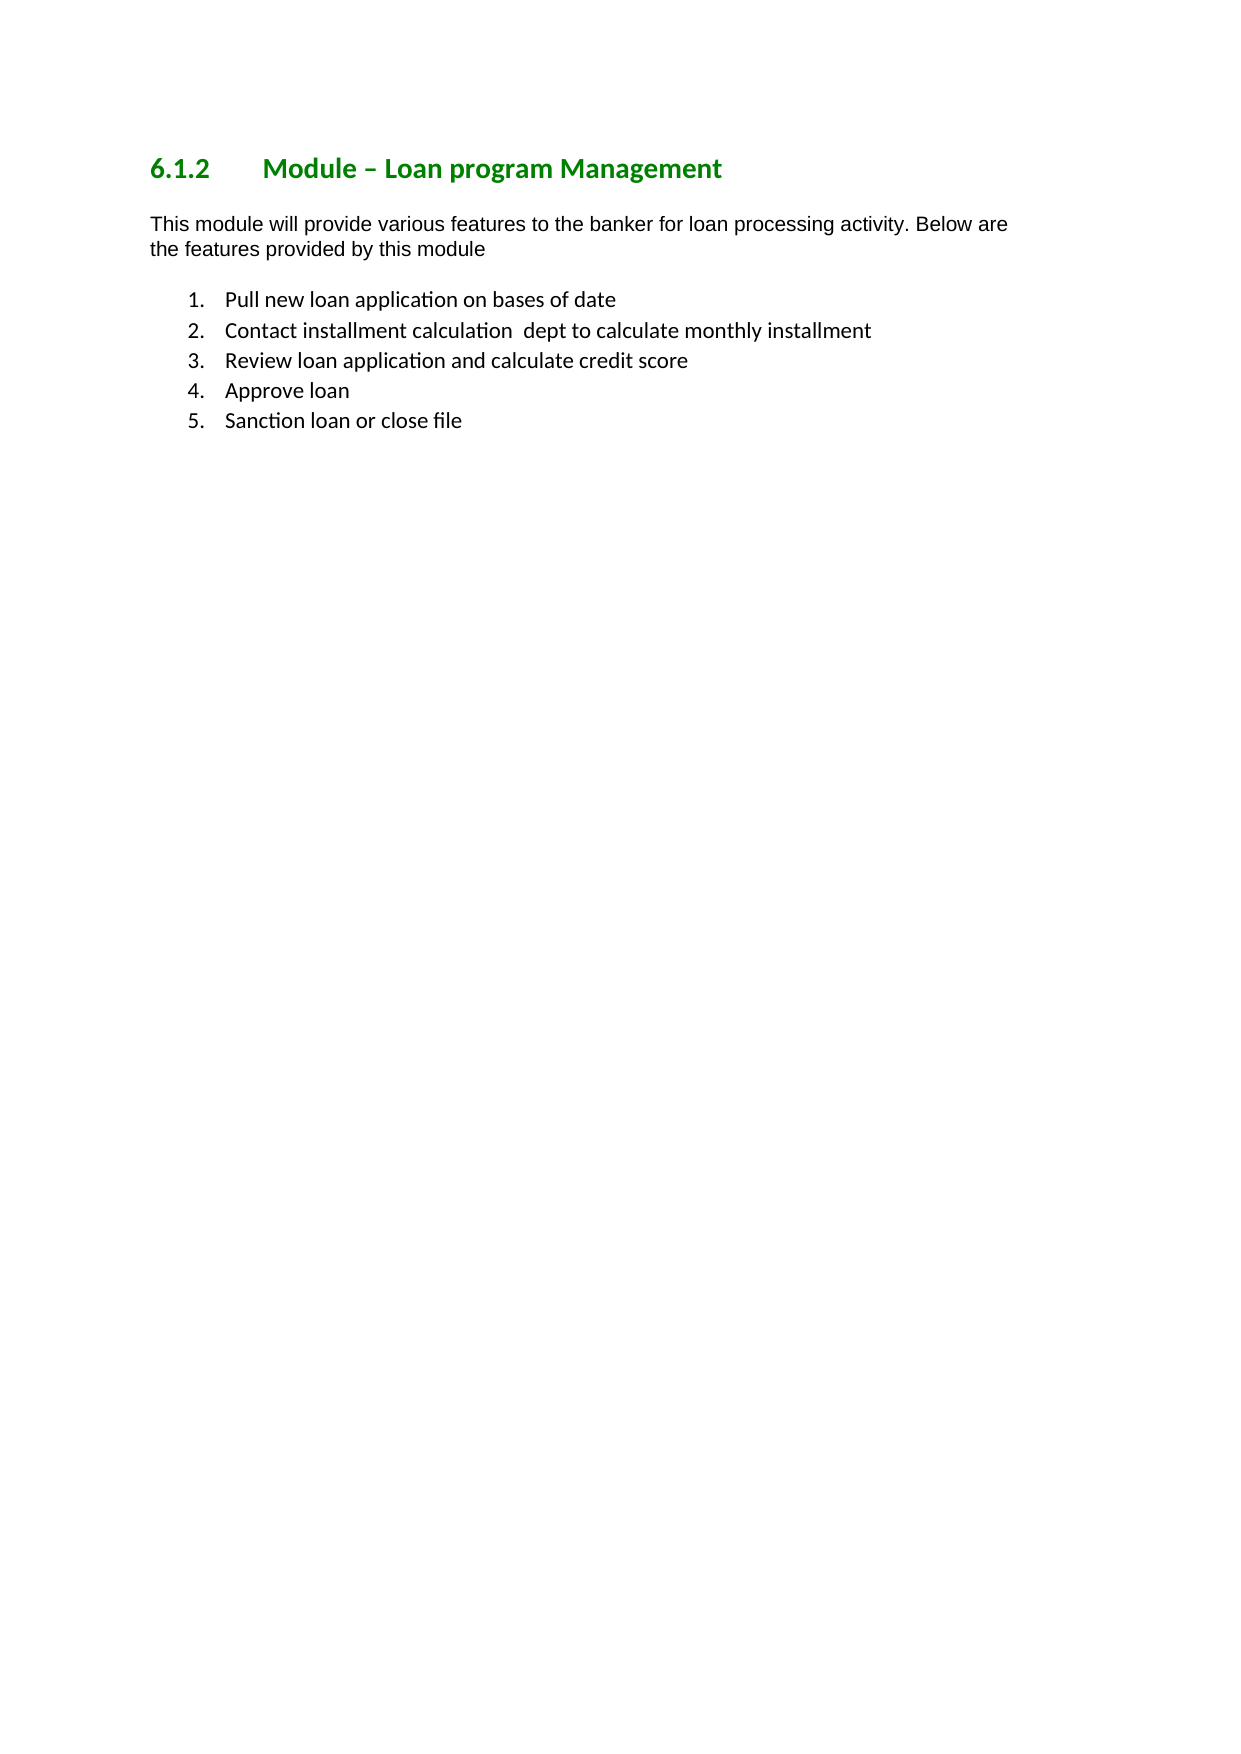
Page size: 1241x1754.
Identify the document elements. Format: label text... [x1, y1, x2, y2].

list Sanction loan or close file [187, 406, 1022, 434]
list Contact installment calculation dept to calculate monthly installment [187, 316, 1022, 344]
subtitle Module – Loan program Management [150, 150, 1009, 186]
list Pull new loan application on bases of date [187, 286, 1022, 314]
text This module will provide various features to the banker for loan processing activity. Below are the features provided by this module [150, 211, 1009, 261]
list Approve loan [187, 376, 1022, 404]
list Review loan application and calculate credit score [187, 346, 1022, 374]
